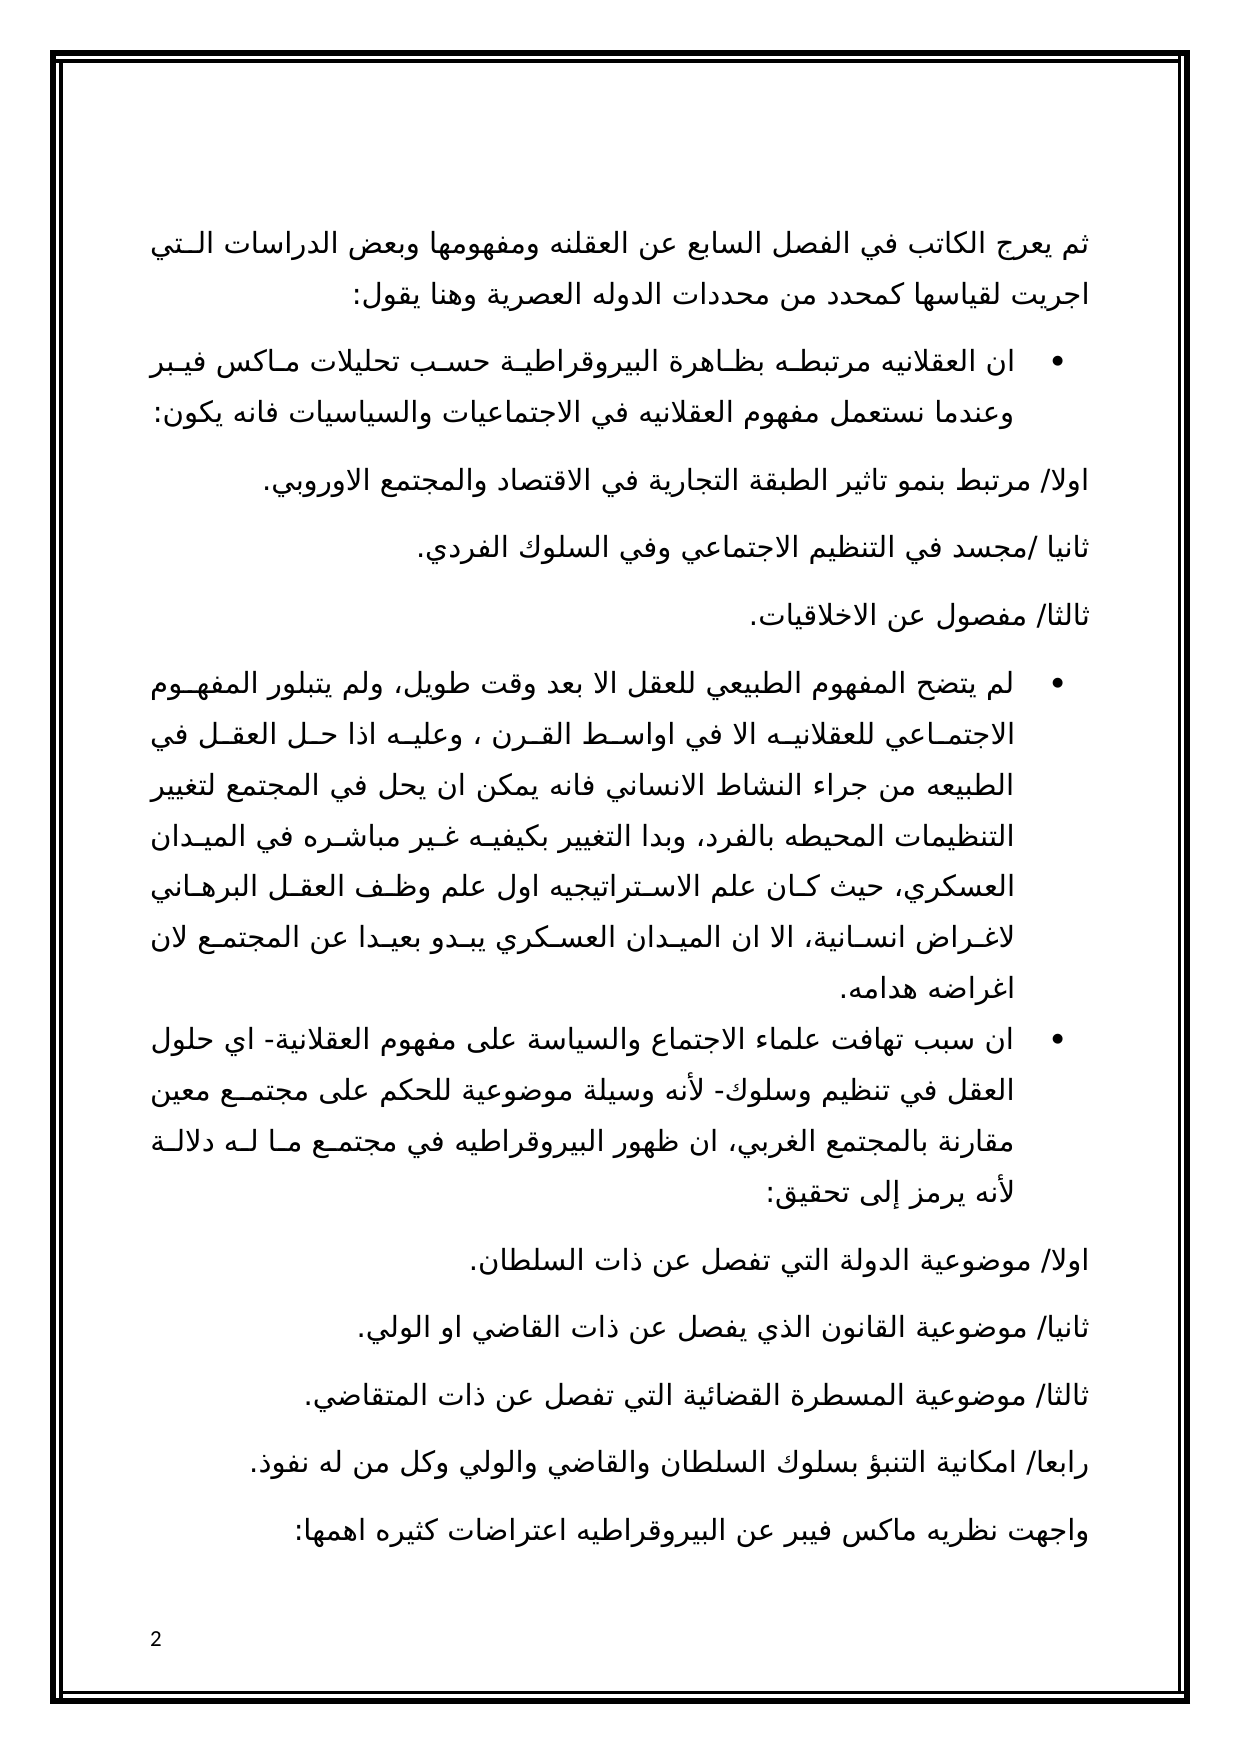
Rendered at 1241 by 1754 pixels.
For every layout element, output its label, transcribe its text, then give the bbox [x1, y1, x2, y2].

text واجهت نظريه ماكس فيبر عن البيروقراطيه اعتراضات كثيره اهمها: [150, 1513, 1090, 1547]
text رابعا/ امكانية التنبؤ بسلوك السلطان والقاضي والولي وكل من له نفوذ. [150, 1446, 1090, 1480]
text ثالثا/ مفصول عن الاخلاقيات. [150, 598, 1090, 632]
text ثانيا/ موضوعية القانون الذي يفصل عن ذات القاضي او الولي. [150, 1311, 1090, 1344]
list ان سبب تهافت علماء الاجتماع والسياسة على مفهوم العقلانية- اي حلول العقل في تنظيم وسلوك- لأنه وسيلة موضوعية للحكم على مجتمع معين مقارنة بالمجتمع الغربي، ان ظهور البيروقراطيه في مجتمع ما له دلالة لأنه يرمز إلى تحقيق: [150, 1023, 1053, 1209]
text اولا/ مرتبط بنمو تاثير الطبقة التجارية في الاقتصاد والمجتمع الاوروبي. [150, 463, 1090, 497]
list ان العقلانيه مرتبطه بظاهرة البيروقراطية حسب تحليلات ماكس فيبر وعندما نستعمل مفهوم العقلانيه في الاجتماعيات والسياسيات فانه يكون: [150, 345, 1053, 429]
text اولا/ موضوعية الدولة التي تفصل عن ذات السلطان. [150, 1243, 1090, 1277]
text ثم يعرج الكاتب في الفصل السابع عن العقلنه ومفهومها وبعض الدراسات التي اجريت لقياسها كمحدد من محددات الدوله العصرية وهنا يقول: [150, 226, 1090, 311]
text ثالثا/ موضوعية المسطرة القضائية التي تفصل عن ذات المتقاضي. [150, 1378, 1090, 1412]
text ثانيا /مجسد في التنظيم الاجتماعي وفي السلوك الفردي. [150, 531, 1090, 565]
list لم يتضح المفهوم الطبيعي للعقل الا بعد وقت طويل، ولم يتبلور المفهوم الاجتماعي للعقلانيه الا في اواسط القرن ، وعليه اذا حل العقل في الطبيعه من جراء النشاط الانساني فانه يمكن ان يحل في المجتمع لتغيير التنظيمات المحيطه بالفرد، وبدا التغيير بكيفيه غير مباشره في الميدان العسكري، حيث كان علم الاستراتيجيه اول علم وظف العقل البرهاني لاغراض انسانية، الا ان الميدان العسكري يبدو بعيدا عن المجتمع لان اغراضه هدامه. [150, 666, 1053, 1006]
